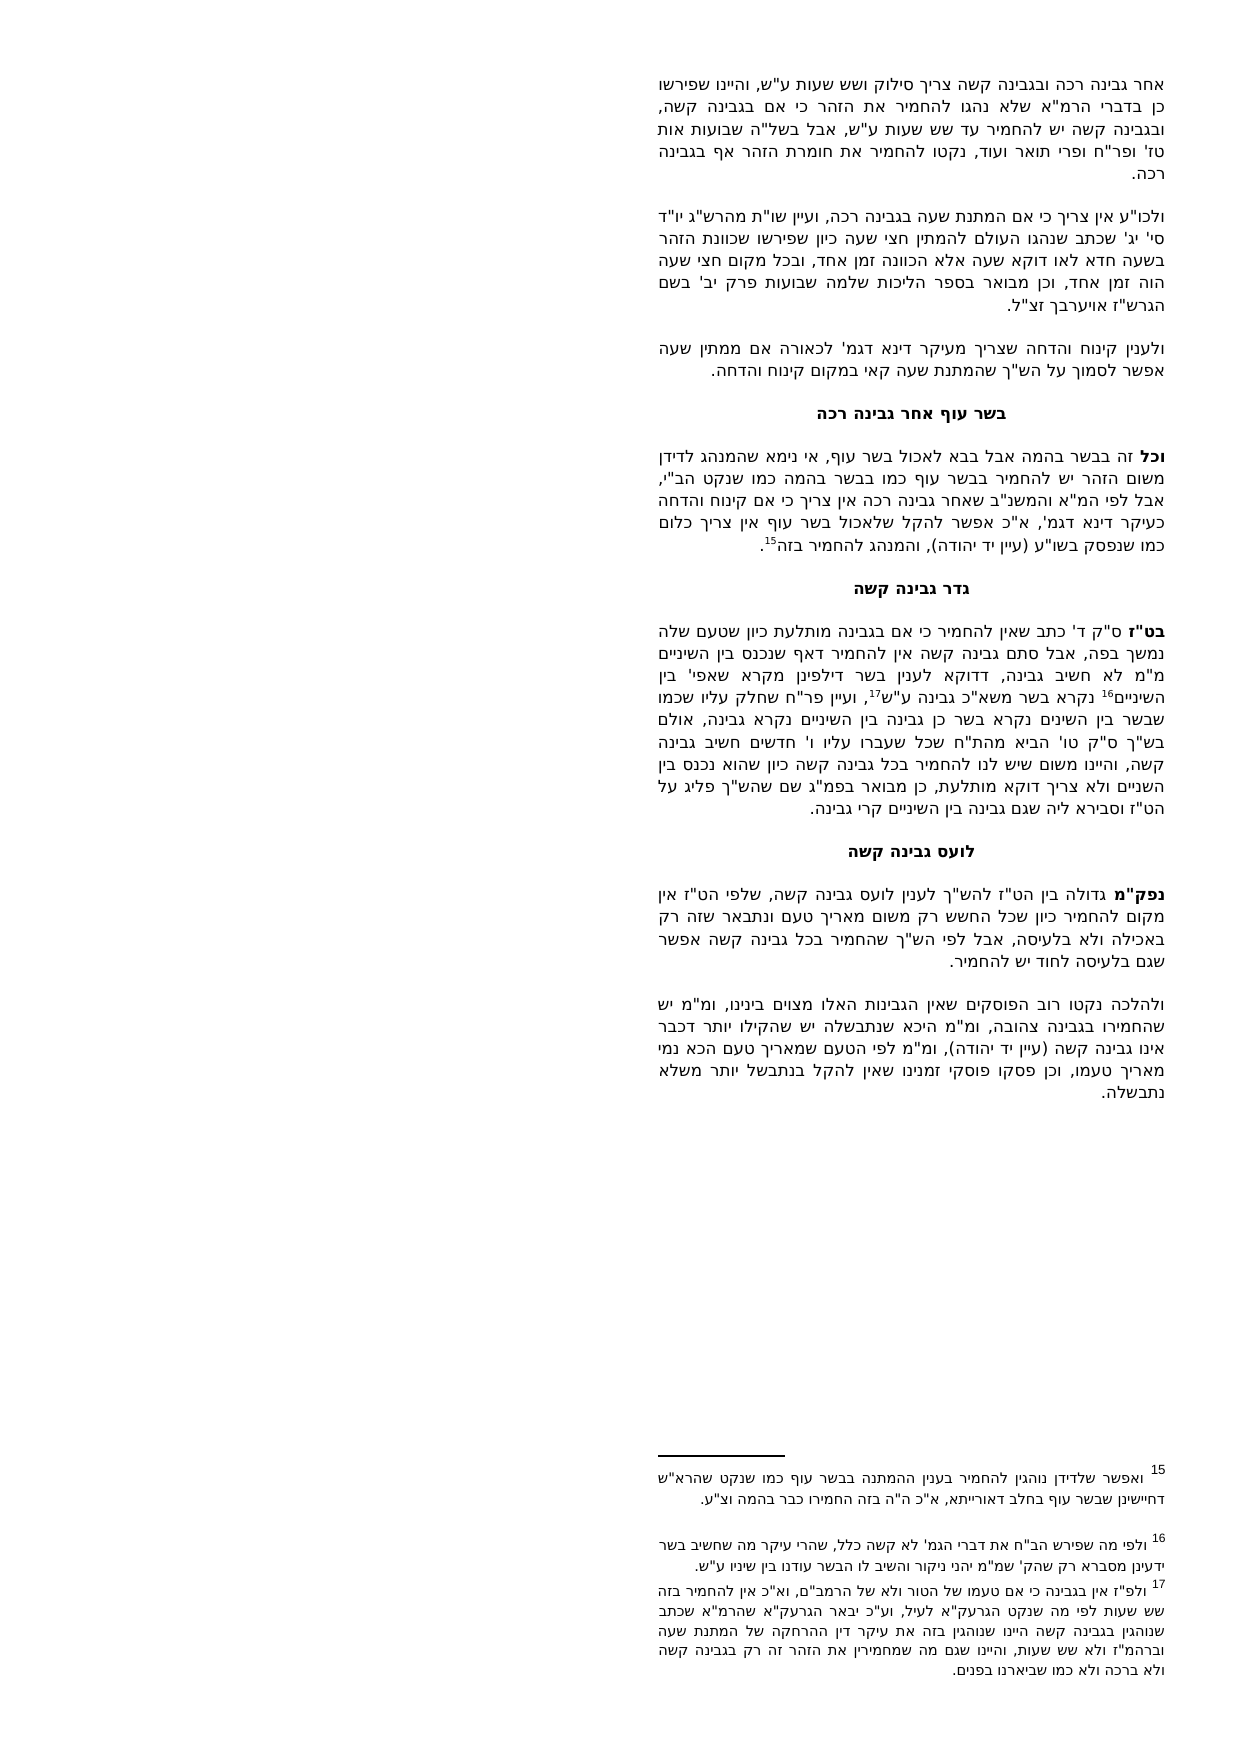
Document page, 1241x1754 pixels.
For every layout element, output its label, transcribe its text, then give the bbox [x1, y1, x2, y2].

text ולכו"ע אין צריך כי אם המתנת שעה בגבינה רכה, ועיין שו"ת מהרש"ג יו"ד סי' יג' שכתב שנהגו העולם להמתין חצי שעה כיון שפירשו שכוונת הזהר בשעה חדא לאו דוקא שעה אלא הכוונה זמן אחד, ובכל מקום חצי שעה הוה זמן אחד, וכן מבואר בספר הליכות שלמה שבועות פרק יב' בשם הגרש"ז אויערבך זצ"ל. [658, 207, 1165, 315]
text בט"ז ס"ק ד' כתב שאין להחמיר כי אם בגבינה מותלעת כיון שטעם שלה נמשך בפה, אבל סתם גבינה קשה אין להחמיר דאף שנכנס בין השיניים מ"מ לא חשיב גבינה, דדוקא לענין בשר דילפינן מקרא שאפי' בין השיניים נקרא בשר משא"כ גבינה ע"ש, ועיין פר"ח שחלק עליו שכמו שבשר בין השינים נקרא בשר כן גבינה בין השיניים נקרא גבינה, אולם בש"ך ס"ק טו' הביא מהת"ח שכל שעברו עליו ו' חדשים חשיב גבינה קשה, והיינו משום שיש לנו להחמיר בכל גבינה קשה כיון שהוא נכנס בין השניים ולא צריך דוקא מותלעת, כן מבואר בפמ"ג שם שהש"ך פליג על הט"ז וסבירא ליה שגם גבינה בין השיניים קרי גבינה. [658, 622, 1165, 818]
text ולהלכה נקטו רוב הפוסקים שאין הגבינות האלו מצוים בינינו, ומ"מ יש שהחמירו בגבינה צהובה, ומ"מ היכא שנתבשלה יש שהקילו יותר דכבר אינו גבינה קשה (עיין יד יהודה), ומ"מ לפי הטעם שמאריך טעם הכא נמי מאריך טעמו, וכן פסקו פוסקי זמנינו שאין להקל בנתבשל יותר משלא נתבשלה. [658, 995, 1165, 1103]
text ולענין קינוח והדחה שצריך מעיקר דינא דגמ' לכאורה אם ממתין שעה אפשר לסמוך על הש"ך שהמתנת שעה קאי במקום קינוח והדחה. [658, 338, 1165, 380]
text לועס גבינה קשה [658, 842, 1165, 861]
text בשר עוף אחר גבינה רכה [658, 404, 1165, 423]
text גדר גבינה קשה [658, 578, 1165, 598]
text וכל זה בבשר בהמה אבל בבא לאכול בשר עוף, אי נימא שהמנהג לדידן משום הזהר יש להחמיר בבשר עוף כמו בבשר בהמה כמו שנקט הב"י, אבל לפי המ"א והמשנ"ב שאחר גבינה רכה אין צריך כי אם קינוח והדחה כעיקר דינא דגמ', א"כ אפשר להקל שלאכול בשר עוף אין צריך כלום כמו שנפסק בשו"ע (עיין יד יהודה), והמנהג להחמיר בזה. [658, 447, 1165, 555]
text נפק"מ גדולה בין הט"ז להש"ך לענין לועס גבינה קשה, שלפי הט"ז אין מקום להחמיר כיון שכל החשש רק משום מאריך טעם ונתבאר שזה רק באכילה ולא בלעיסה, אבל לפי הש"ך שהחמיר בכל גבינה קשה אפשר שגם בלעיסה לחוד יש להחמיר. [658, 885, 1165, 971]
